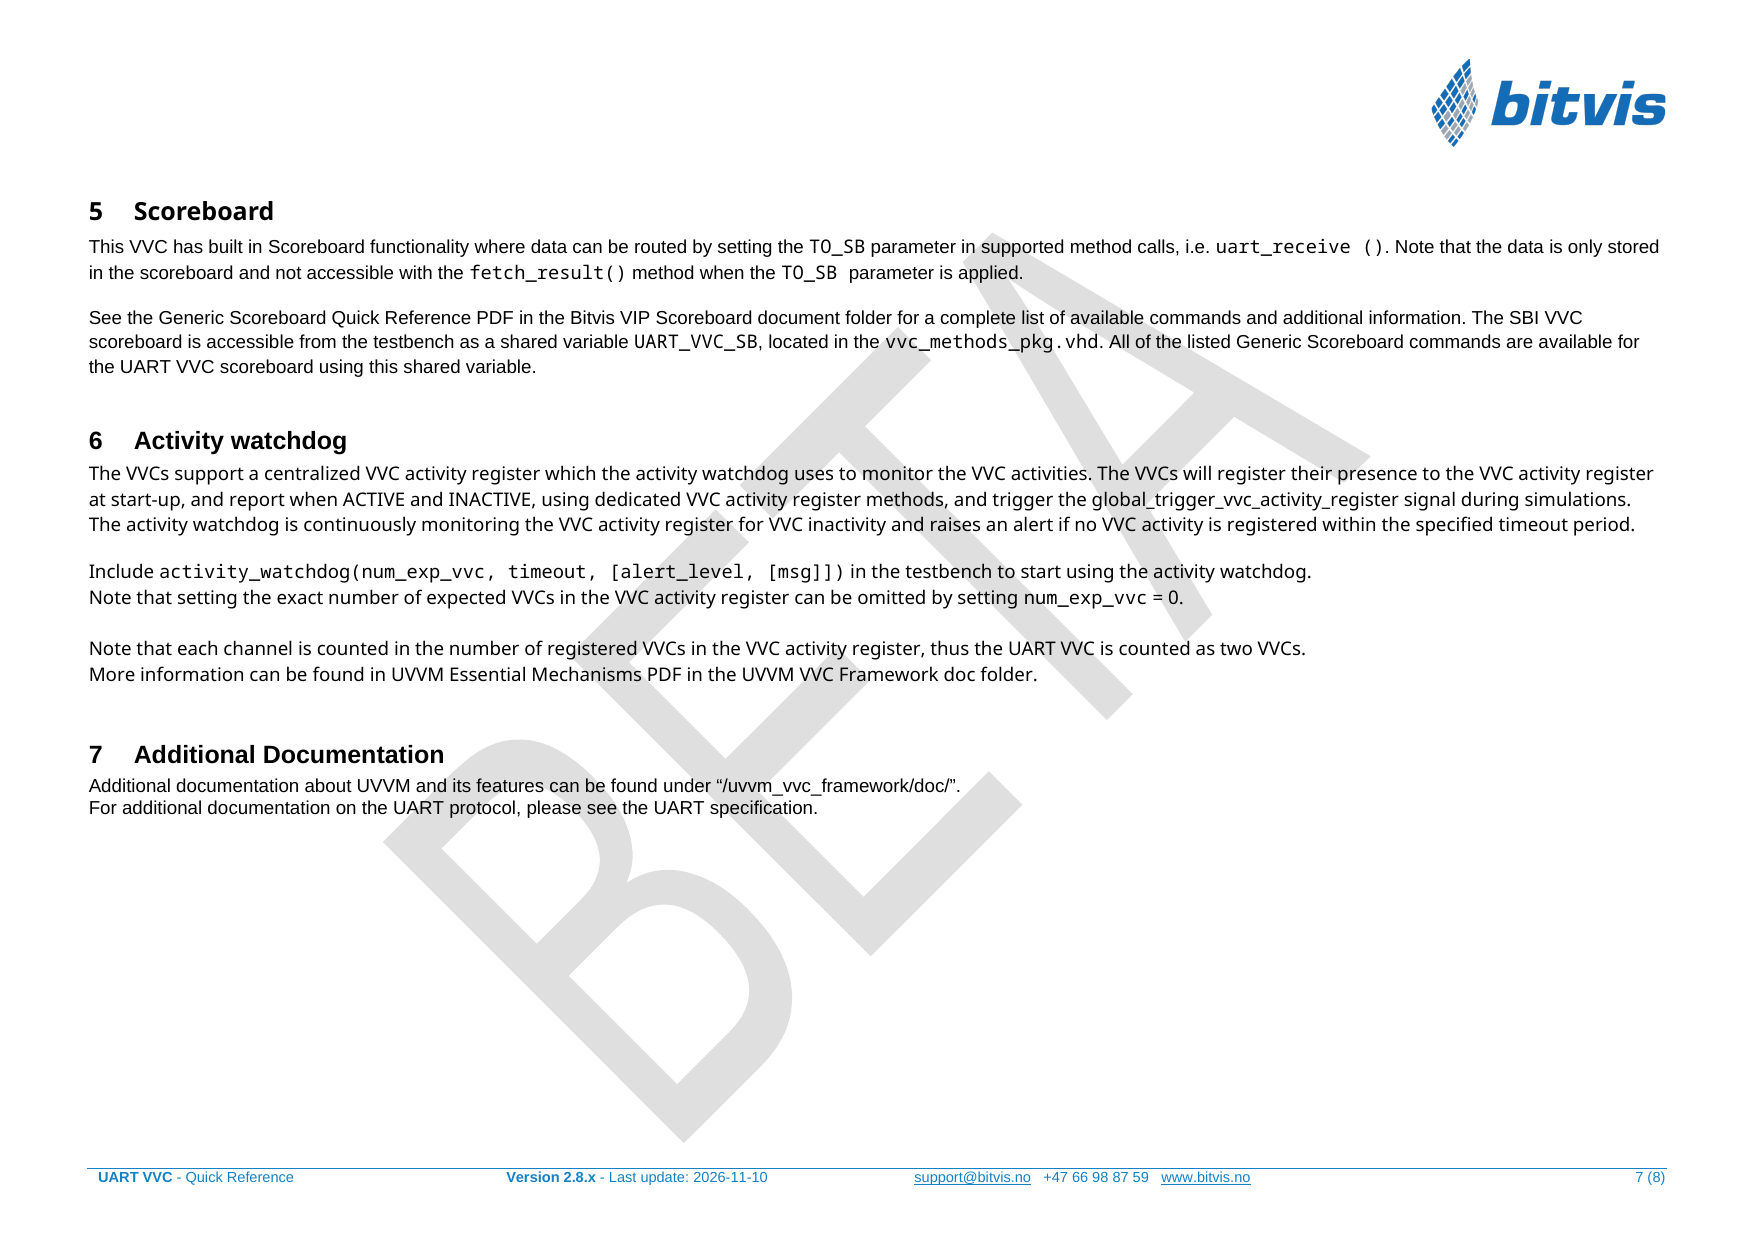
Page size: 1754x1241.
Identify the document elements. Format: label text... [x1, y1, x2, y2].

text This VVC has built in Scoreboard functionality where data can be routed by setting the TO_SB parameter in supported method calls, i.e. uart_receive (). Note that the data is only stored in the scoreboard and not accessible with the fetch_result() method when the TO_SB parameter is applied. [88, 234, 1665, 285]
text The VVCs support a centralized VVC activity register which the activity watchdog uses to monitor the VVC activities. The VVCs will register their presence to the VVC activity register at start-up, and report when ACTIVE and INACTIVE, using dedicated VVC activity register methods, and trigger the global_trigger_vvc_activity_register signal during simulations. The activity watchdog is continuously monitoring the VVC activity register for VVC inactivity and raises an alert if no VVC activity is registered within the specified timeout period. [88, 461, 1665, 559]
text For additional documentation on the UART protocol, please see the UART specification. [88, 797, 1665, 818]
text Note that each channel is counted in the number of registered VVCs in the VVC activity register, thus the UART VVC is counted as two VVCs. More information can be found in UVVM Essential Mechanisms PDF in the UVVM VVC Framework doc folder. [88, 635, 1665, 686]
subtitle Additional Documentation [88, 740, 1665, 769]
subtitle Activity watchdog [88, 426, 1665, 454]
subtitle Scoreboard [88, 193, 1665, 228]
text Additional documentation about UVVM and its features can be found under “/uvvm_vvc_framework/doc/”. [88, 775, 1665, 797]
text Include activity_watchdog(num_exp_vvc, timeout, [alert_level, [msg]]) in the testbench to start using the activity watchdog. Note that setting the exact number of expected VVCs in the VVC activity register can be omitted by setting num_exp_vvc = 0. [88, 559, 1665, 610]
text See the Generic Scoreboard Quick Reference PDF in the Bitvis VIP Scoreboard document folder for a complete list of available commands and additional information. The SBI VVC scoreboard is accessible from the testbench as a shared variable UART_VVC_SB, located in the vvc_methods_pkg.vhd. All of the listed Generic Scoreboard commands are available for the UART VVC scoreboard using this shared variable. [88, 306, 1665, 379]
picture [1431, 59, 1666, 147]
